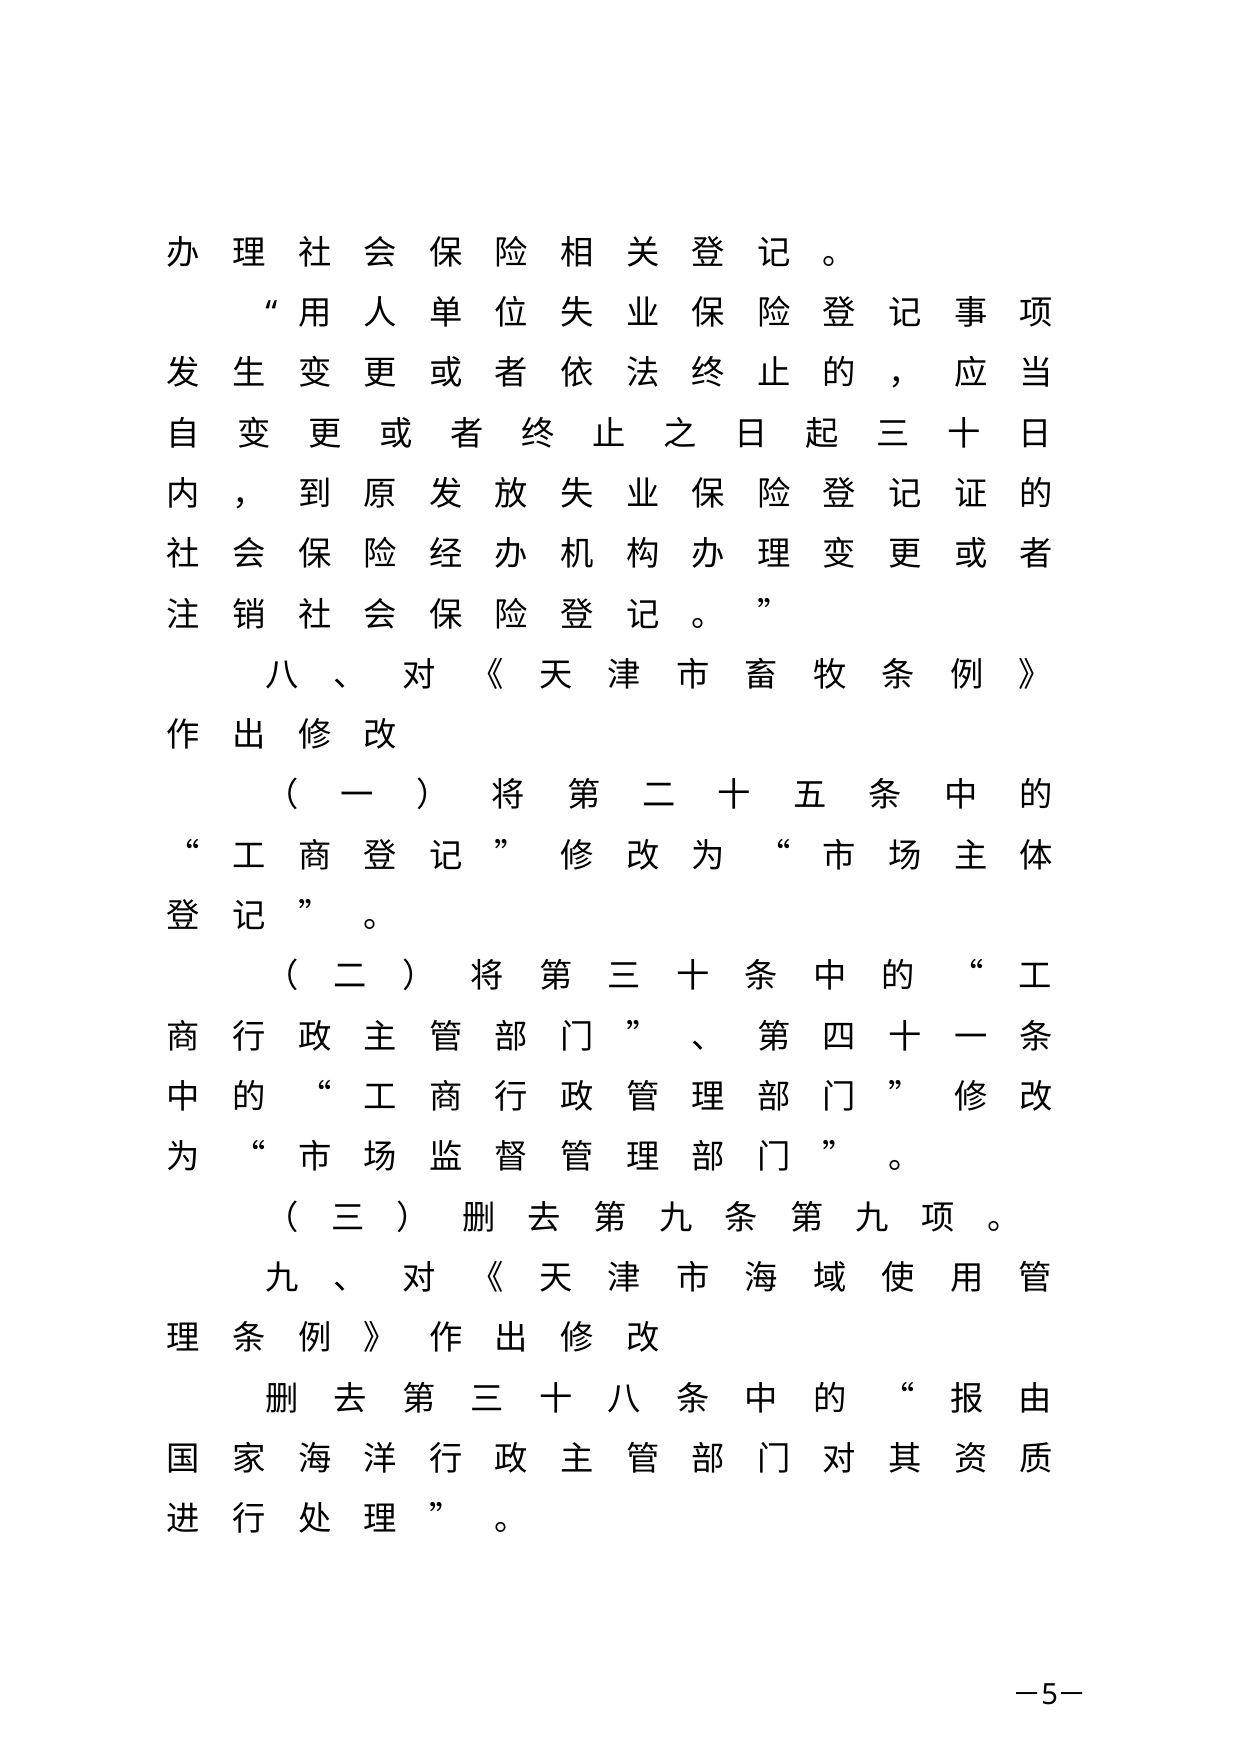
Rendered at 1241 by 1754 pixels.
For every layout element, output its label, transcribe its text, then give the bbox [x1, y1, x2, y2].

text （二）将第三十条中的“工商行政主管部门”、第四十一条中的“工商行政管理部门”修改为“市场监督管理部门”。 [167, 943, 1085, 1184]
text 八、对《天津市畜牧条例》作出修改 [167, 642, 1085, 762]
text （三）删去第九条第九项。 [167, 1184, 1085, 1245]
text 九、对《天津市海域使用管理条例》作出修改 [167, 1245, 1085, 1365]
text “用人单位失业保险登记事项发生变更或者依法终止的，应当自变更或者终止之日起三十日内，到原发放失业保险登记证的社会保险经办机构办理变更或者注销社会保险登记。” [167, 280, 1085, 642]
text 删去第三十八条中的“报由国家海洋行政主管部门对其资质进行处理”。 [167, 1365, 1085, 1546]
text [167, 219, 1085, 280]
text （一）将第二十五条中的“工商登记”修改为“市场主体登记”。 [167, 762, 1085, 943]
